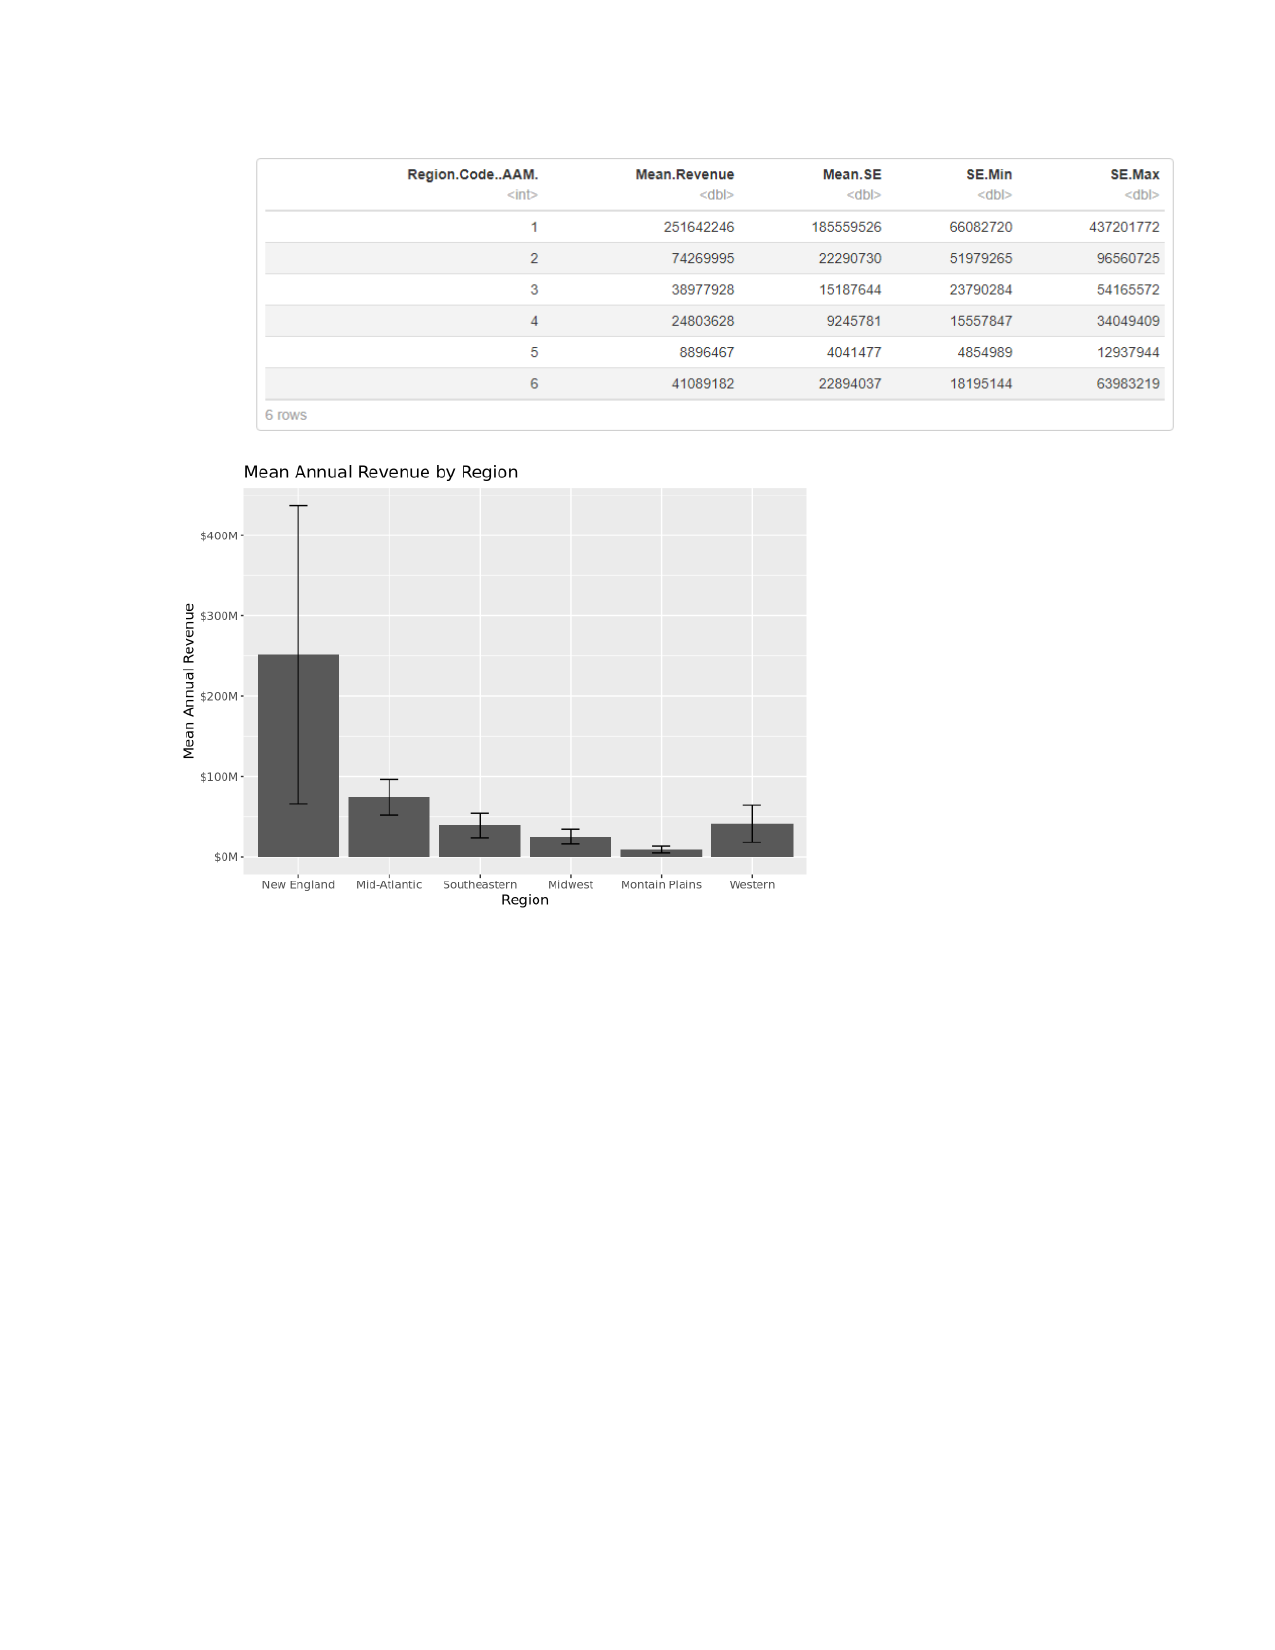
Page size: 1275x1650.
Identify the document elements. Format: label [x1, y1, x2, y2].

picture [150, 457, 1125, 920]
picture [225, 150, 1200, 439]
